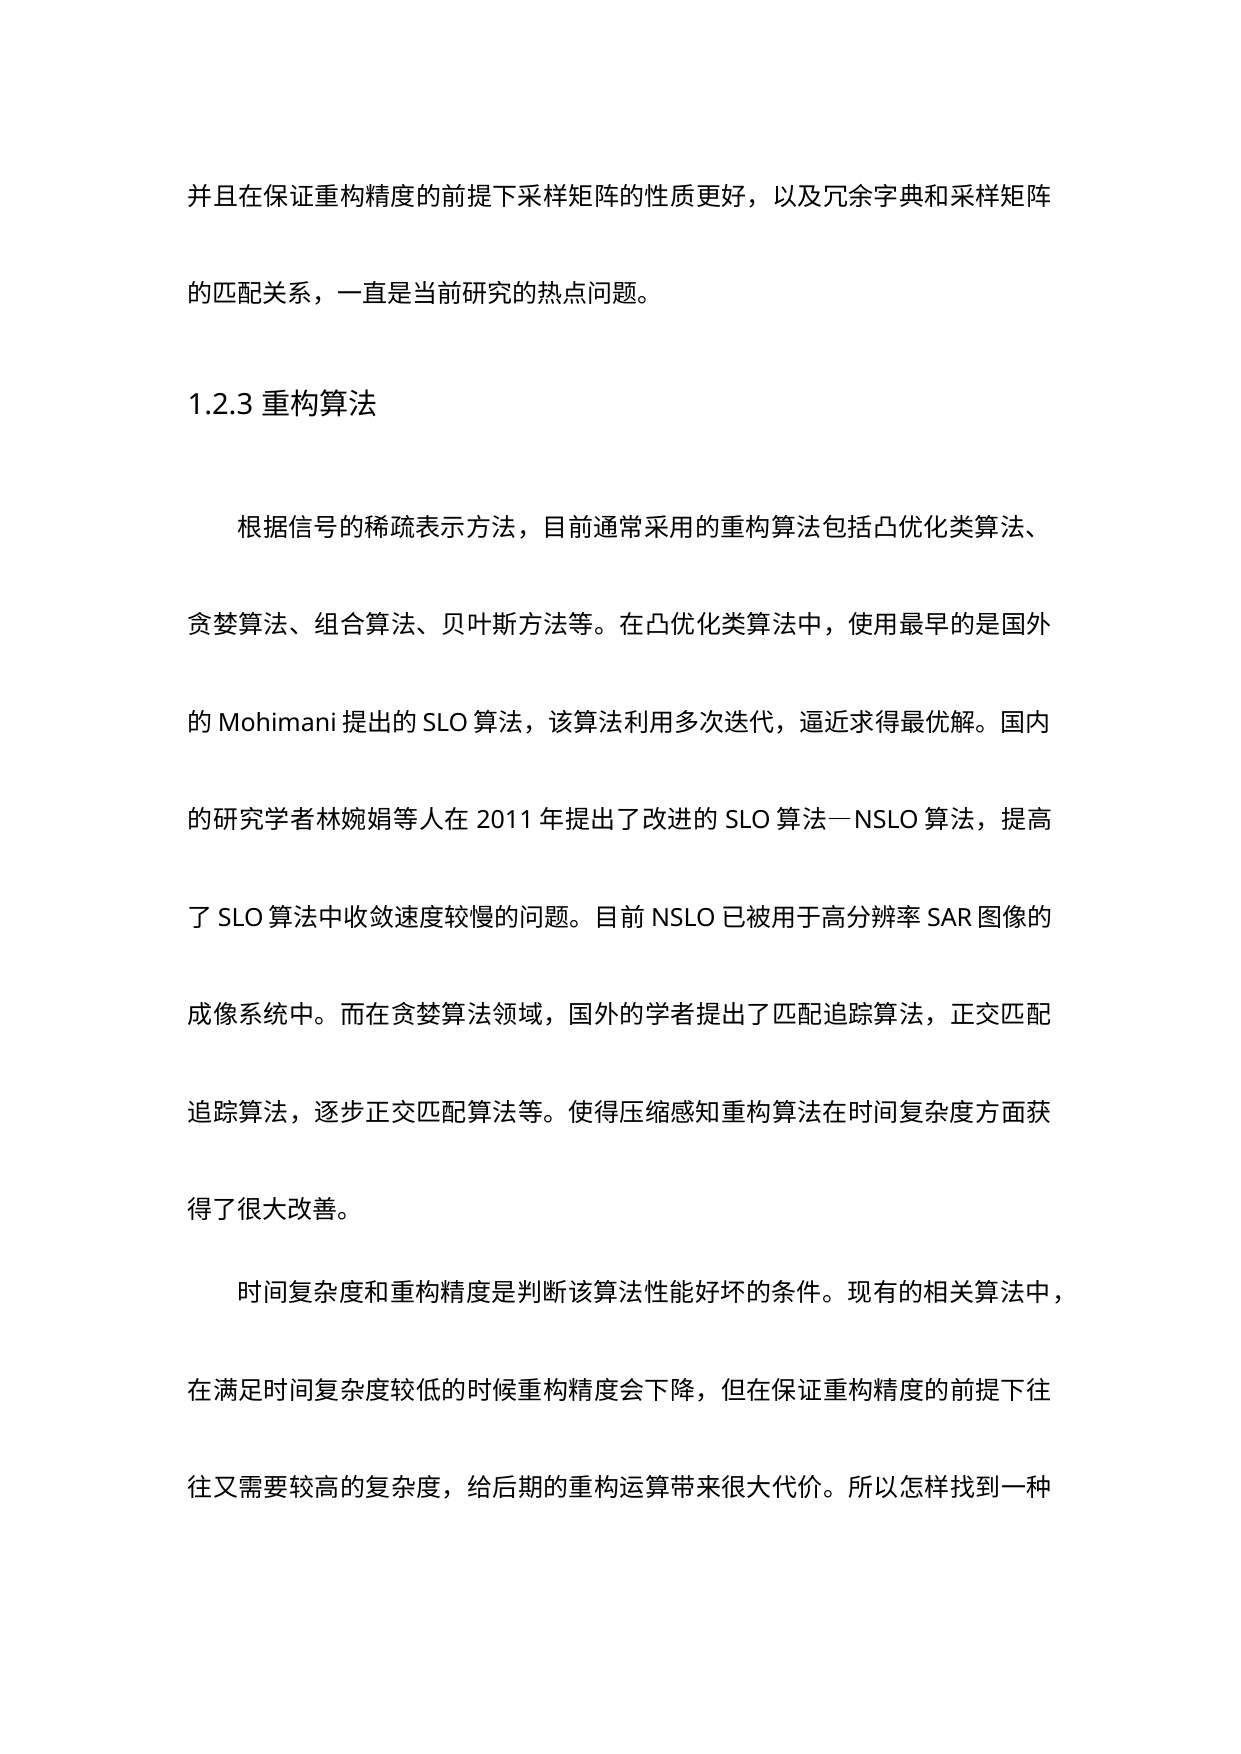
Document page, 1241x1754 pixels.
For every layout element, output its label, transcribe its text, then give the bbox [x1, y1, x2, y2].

subtitle 1.2.3 重构算法 [187, 370, 1053, 435]
text 时间复杂度和重构精度是判断该算法性能好坏的条件。现有的相关算法中，在满足时间复杂度较低的时候重构精度会下降，但在保证重构精度的前提下往往又需要较高的复杂度，给后期的重构运算带来很大代价。所以怎样找到一种在保证较高重构精度的条件下让运算时间更少的重构算法，一直是国内外研究者的主要任务。 [187, 1258, 1053, 1518]
